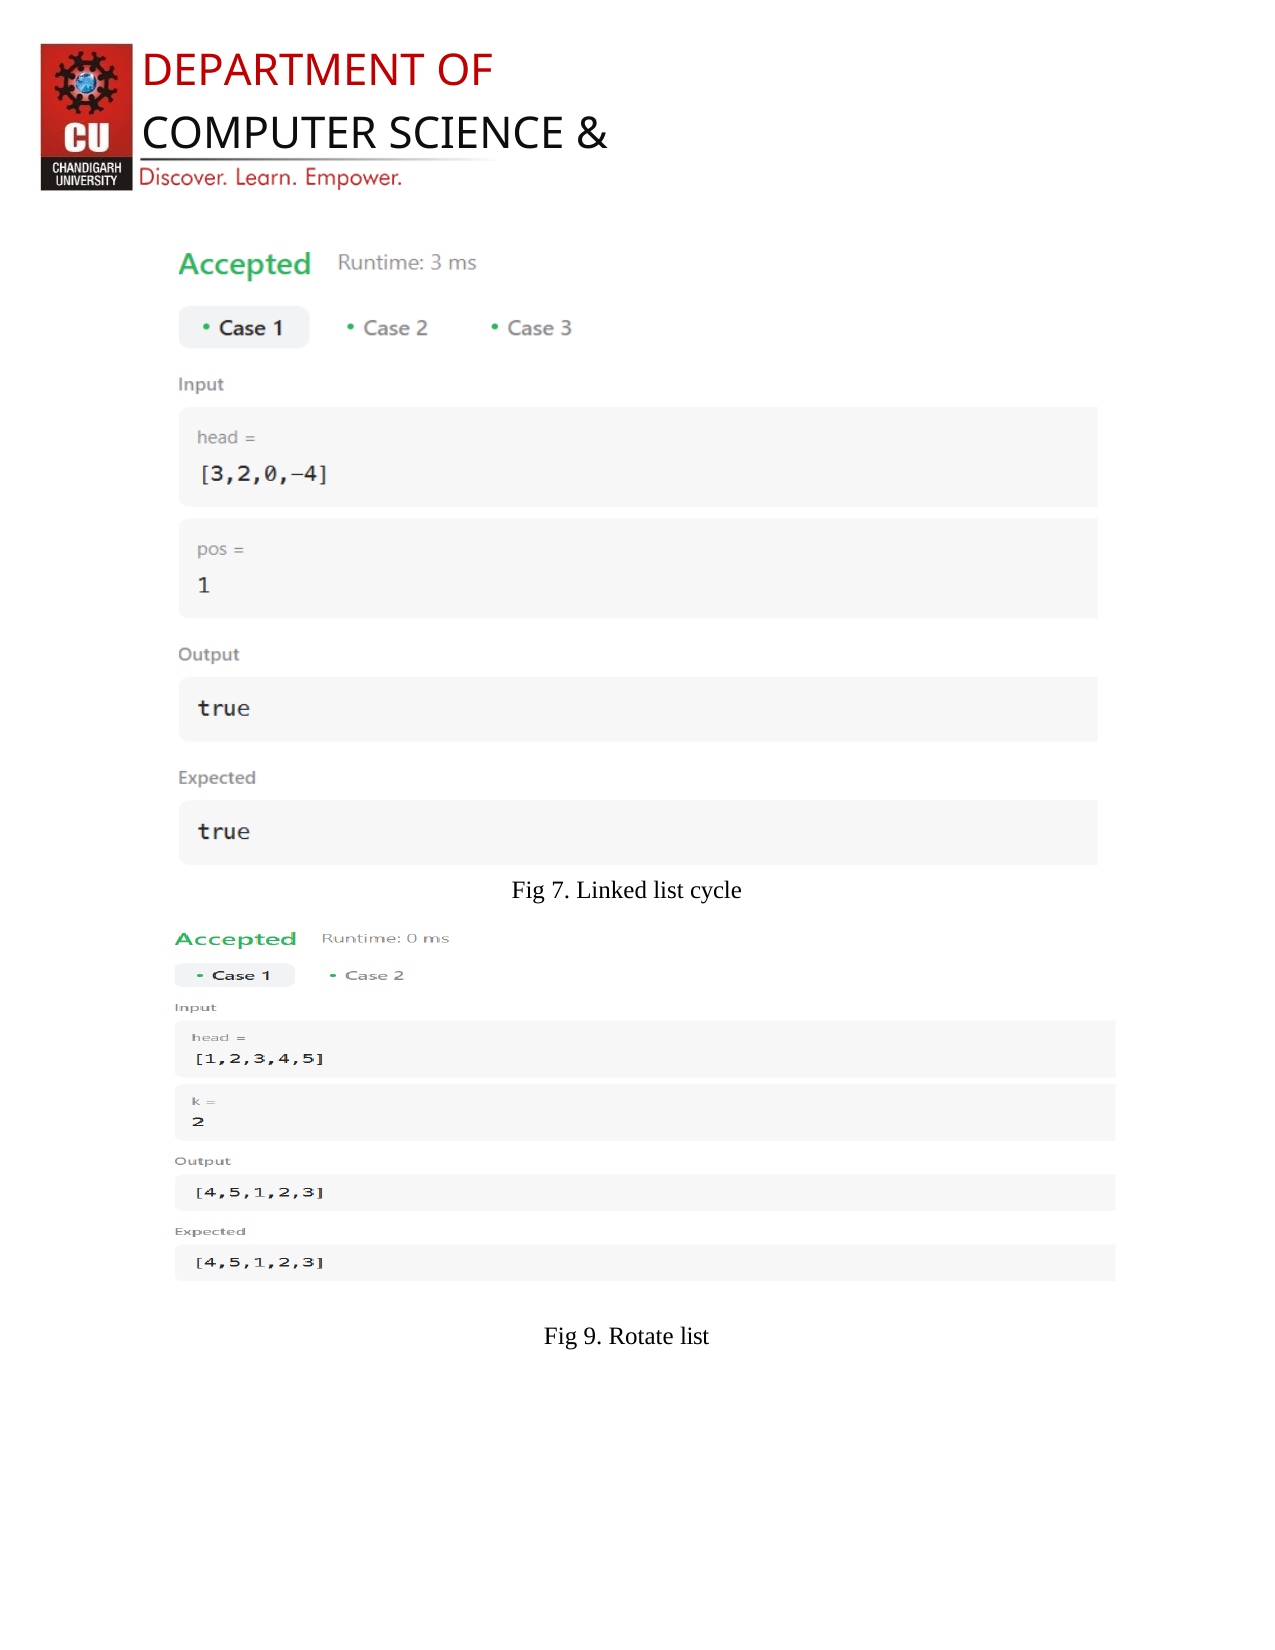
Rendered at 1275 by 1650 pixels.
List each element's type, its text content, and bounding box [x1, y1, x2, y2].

picture [40, 43, 529, 191]
text Fig 7. Linked list cycle [119, 875, 1134, 903]
picture [174, 932, 1116, 1281]
text Fig 9. Rotate list [171, 1321, 1082, 1349]
picture [178, 252, 1098, 865]
